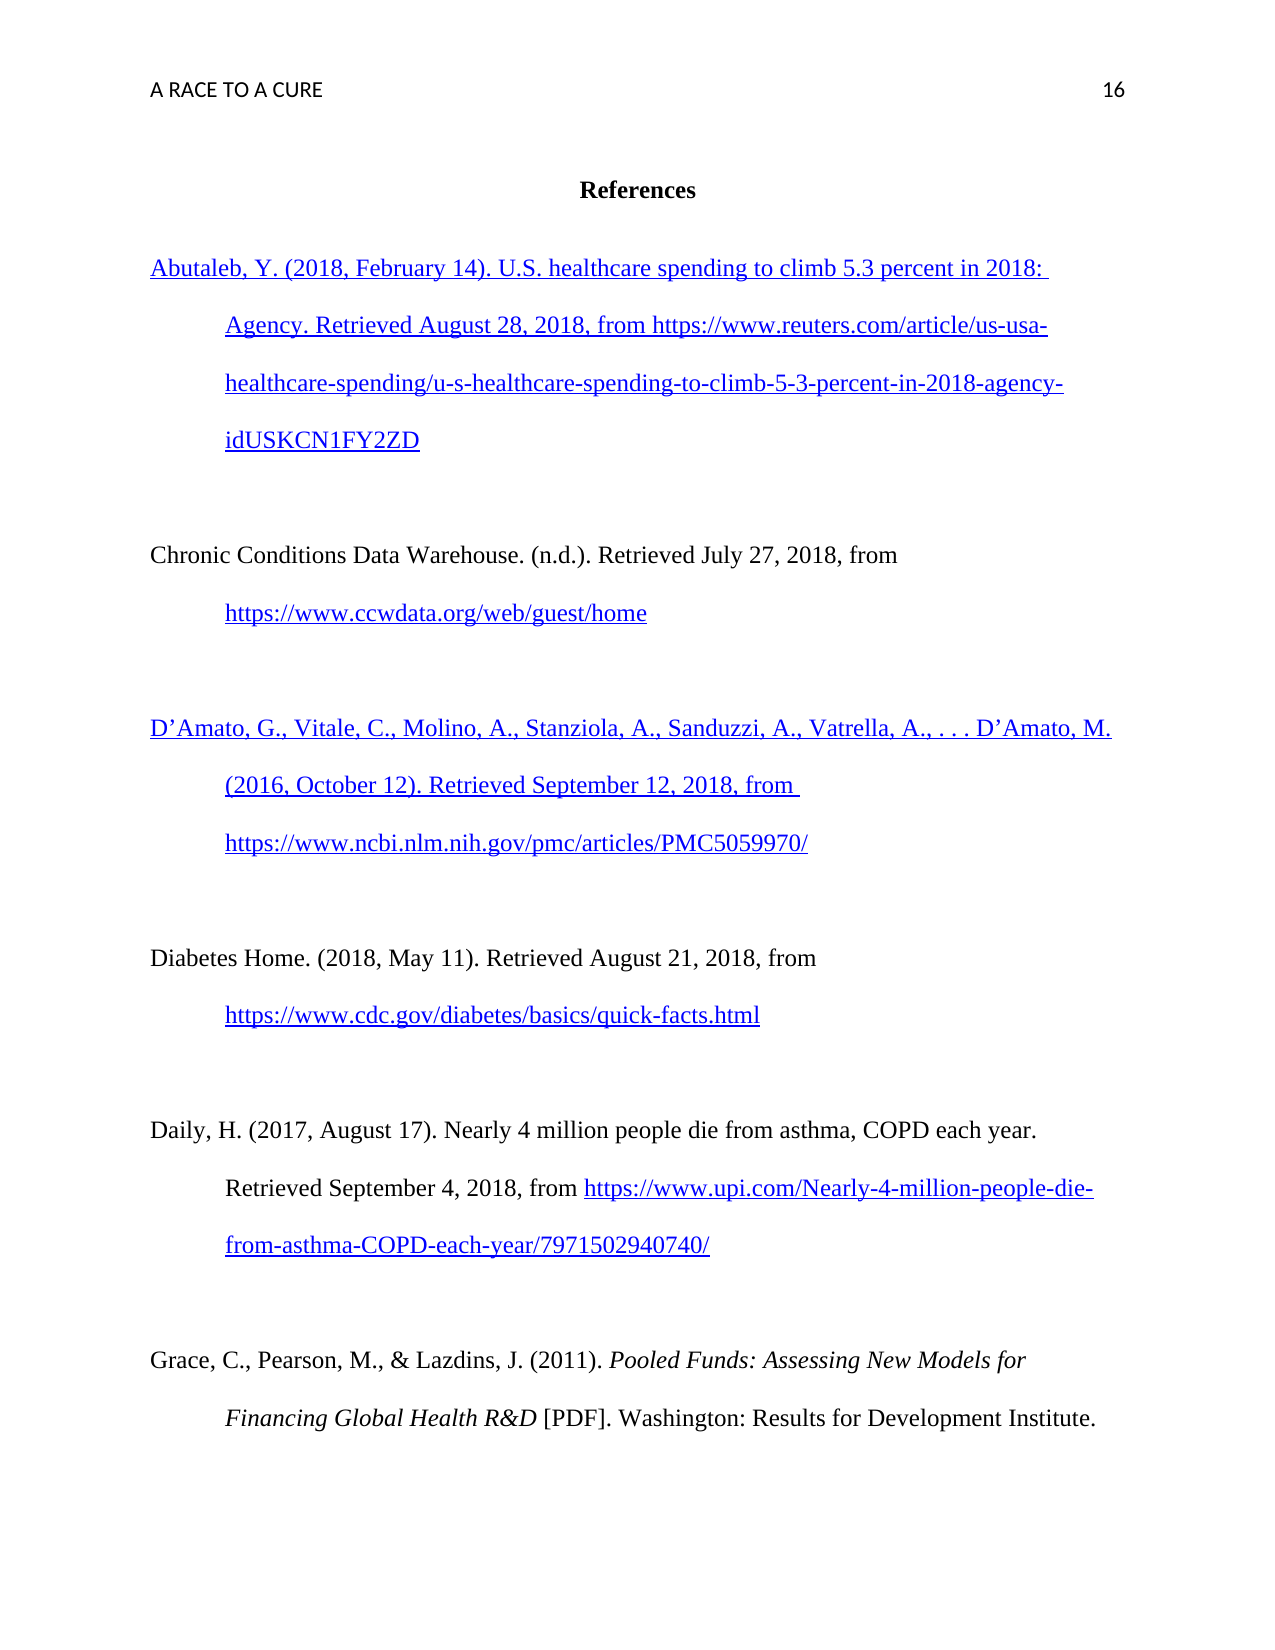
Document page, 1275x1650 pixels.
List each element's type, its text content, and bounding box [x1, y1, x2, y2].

text D’Amato, G., Vitale, C., Molino, A., Stanziola, A., Sanduzzi, A., Vatrella, A., . . . D’Amato, M. (2016, October 12). Retrieved September 12, 2018, from https://www.ncbi.nlm.nih.gov/pmc/articles/PMC5059970/ [150, 713, 1117, 857]
text Abutaleb, Y. (2018, February 14). U.S. healthcare spending to climb 5.3 percent in 2018: Agency. Retrieved August 28, 2018, from https://www.reuters.com/article/us-usa-healthcare-spending/u-s-healthcare-spending-to-climb-5-3-percent-in-2018-agency-idUSKCN1FY2ZD [150, 253, 1117, 454]
text Grace, C., Pearson, M., & Lazdins, J. (2011). Pooled Funds: Assessing New Models for Financing Global Health R&D [PDF]. Washington: Results for Development Institute. [150, 1345, 1117, 1432]
text Chronic Conditions Data Warehouse. (n.d.). Retrieved July 27, 2018, from https://www.ccwdata.org/web/guest/home [150, 540, 1117, 627]
text Diabetes Home. (2018, May 11). Retrieved August 21, 2018, from https://www.cdc.gov/diabetes/basics/quick-facts.html [150, 943, 1117, 1029]
text Daily, H. (2017, August 17). Nearly 4 million people die from asthma, COPD each year. Retrieved September 4, 2018, from https://www.upi.com/Nearly-4-million-people-die-from-asthma-COPD-each-year/7971502940740/ [150, 1115, 1117, 1259]
subtitle References [150, 175, 1125, 204]
